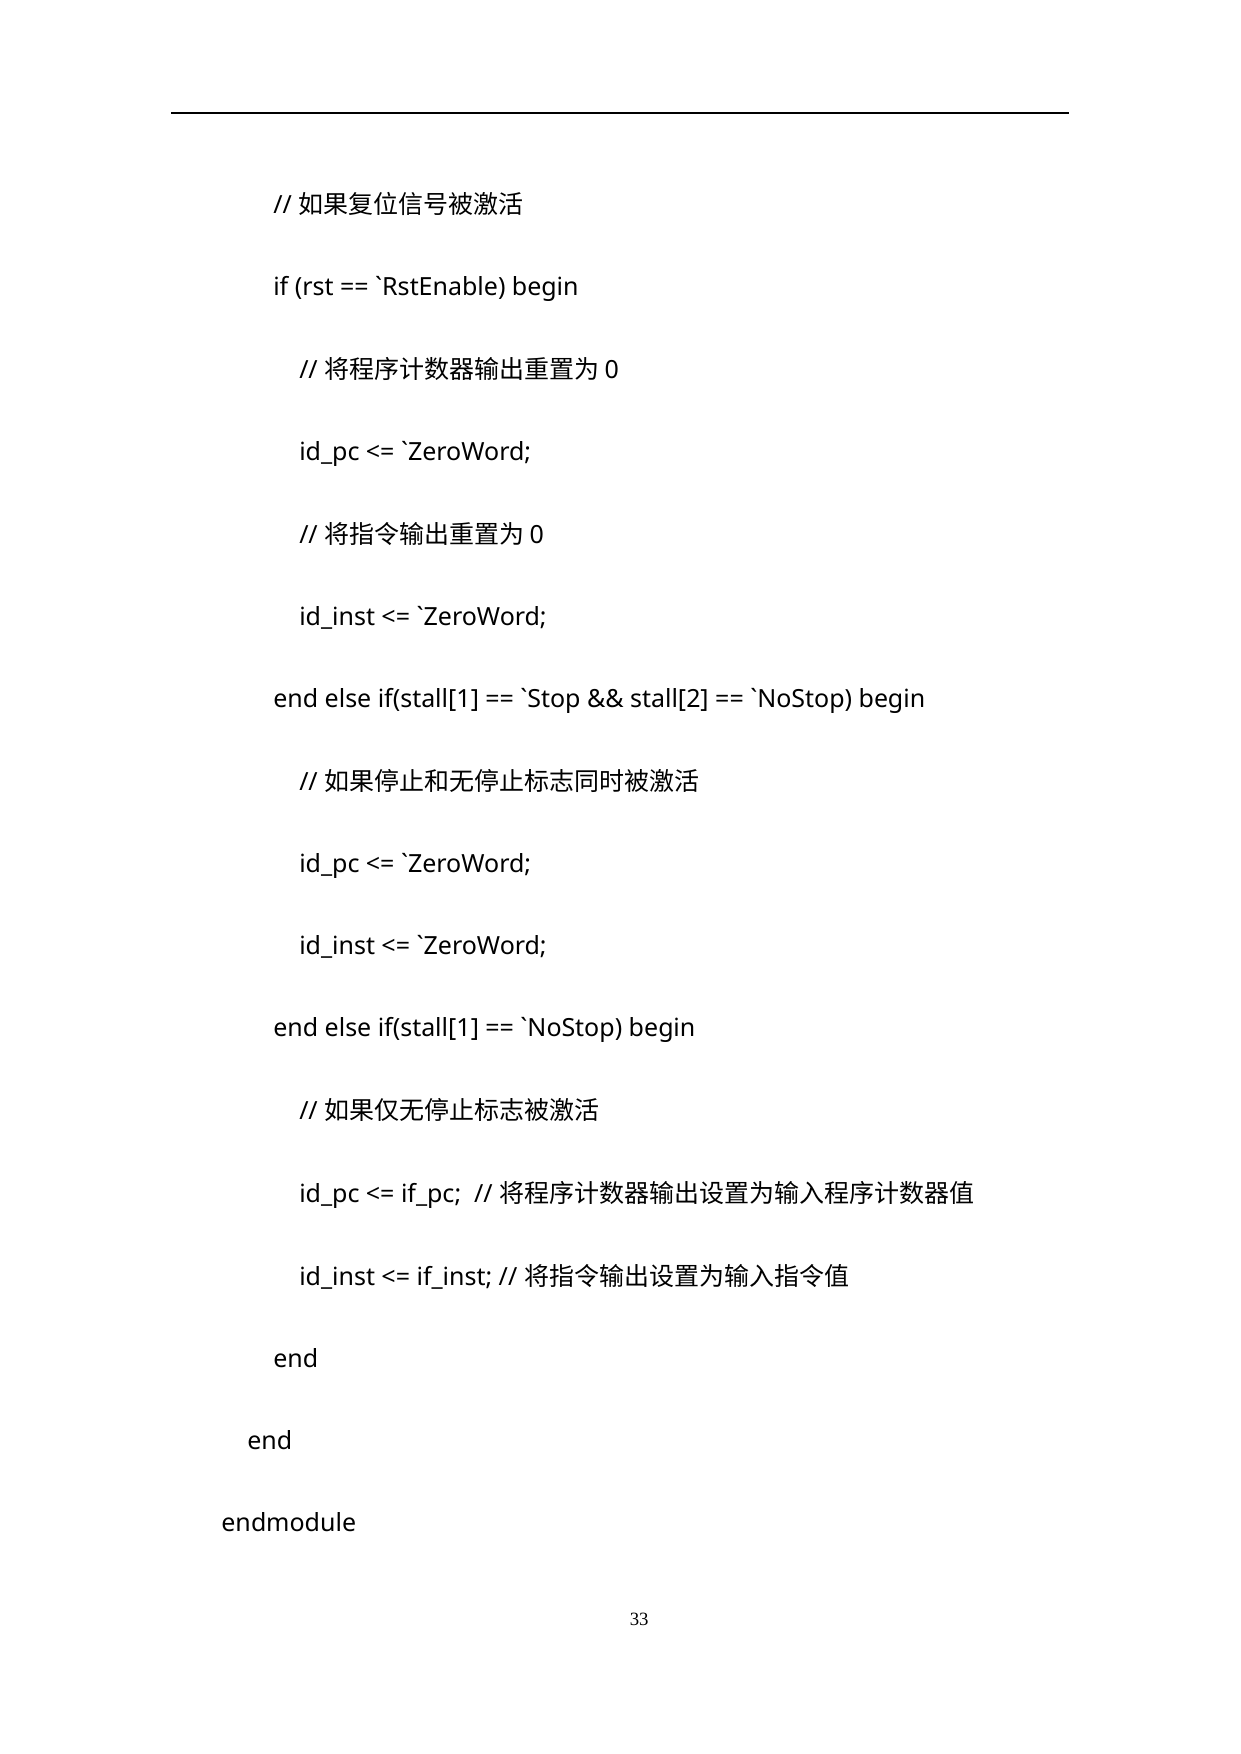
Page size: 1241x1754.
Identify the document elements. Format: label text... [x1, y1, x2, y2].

text // 将程序计数器输出重置为0 [171, 335, 1069, 400]
text end else if(stall[1] == `Stop && stall[2] == `NoStop) begin [171, 665, 1069, 730]
text id_inst <= `ZeroWord; [171, 912, 1069, 977]
text if (rst == `RstEnable) begin [171, 253, 1069, 318]
text end [171, 1326, 1069, 1391]
text // 将指令输出重置为0 [171, 500, 1069, 565]
text // 如果仅无停止标志被激活 [171, 1076, 1069, 1141]
text id_pc <= `ZeroWord; [171, 830, 1069, 895]
text end else if(stall[1] == `NoStop) begin [171, 994, 1069, 1059]
text // 如果复位信号被激活 [171, 170, 1069, 235]
text endmodule [171, 1489, 1069, 1554]
text end [171, 1408, 1069, 1473]
text id_inst <= `ZeroWord; [171, 583, 1069, 648]
text id_pc <= if_pc; // 将程序计数器输出设置为输入程序计数器值 [171, 1159, 1069, 1224]
text // 如果停止和无停止标志同时被激活 [171, 747, 1069, 812]
text id_inst <= if_inst; // 将指令输出设置为输入指令值 [171, 1242, 1069, 1307]
text id_pc <= `ZeroWord; [171, 418, 1069, 483]
